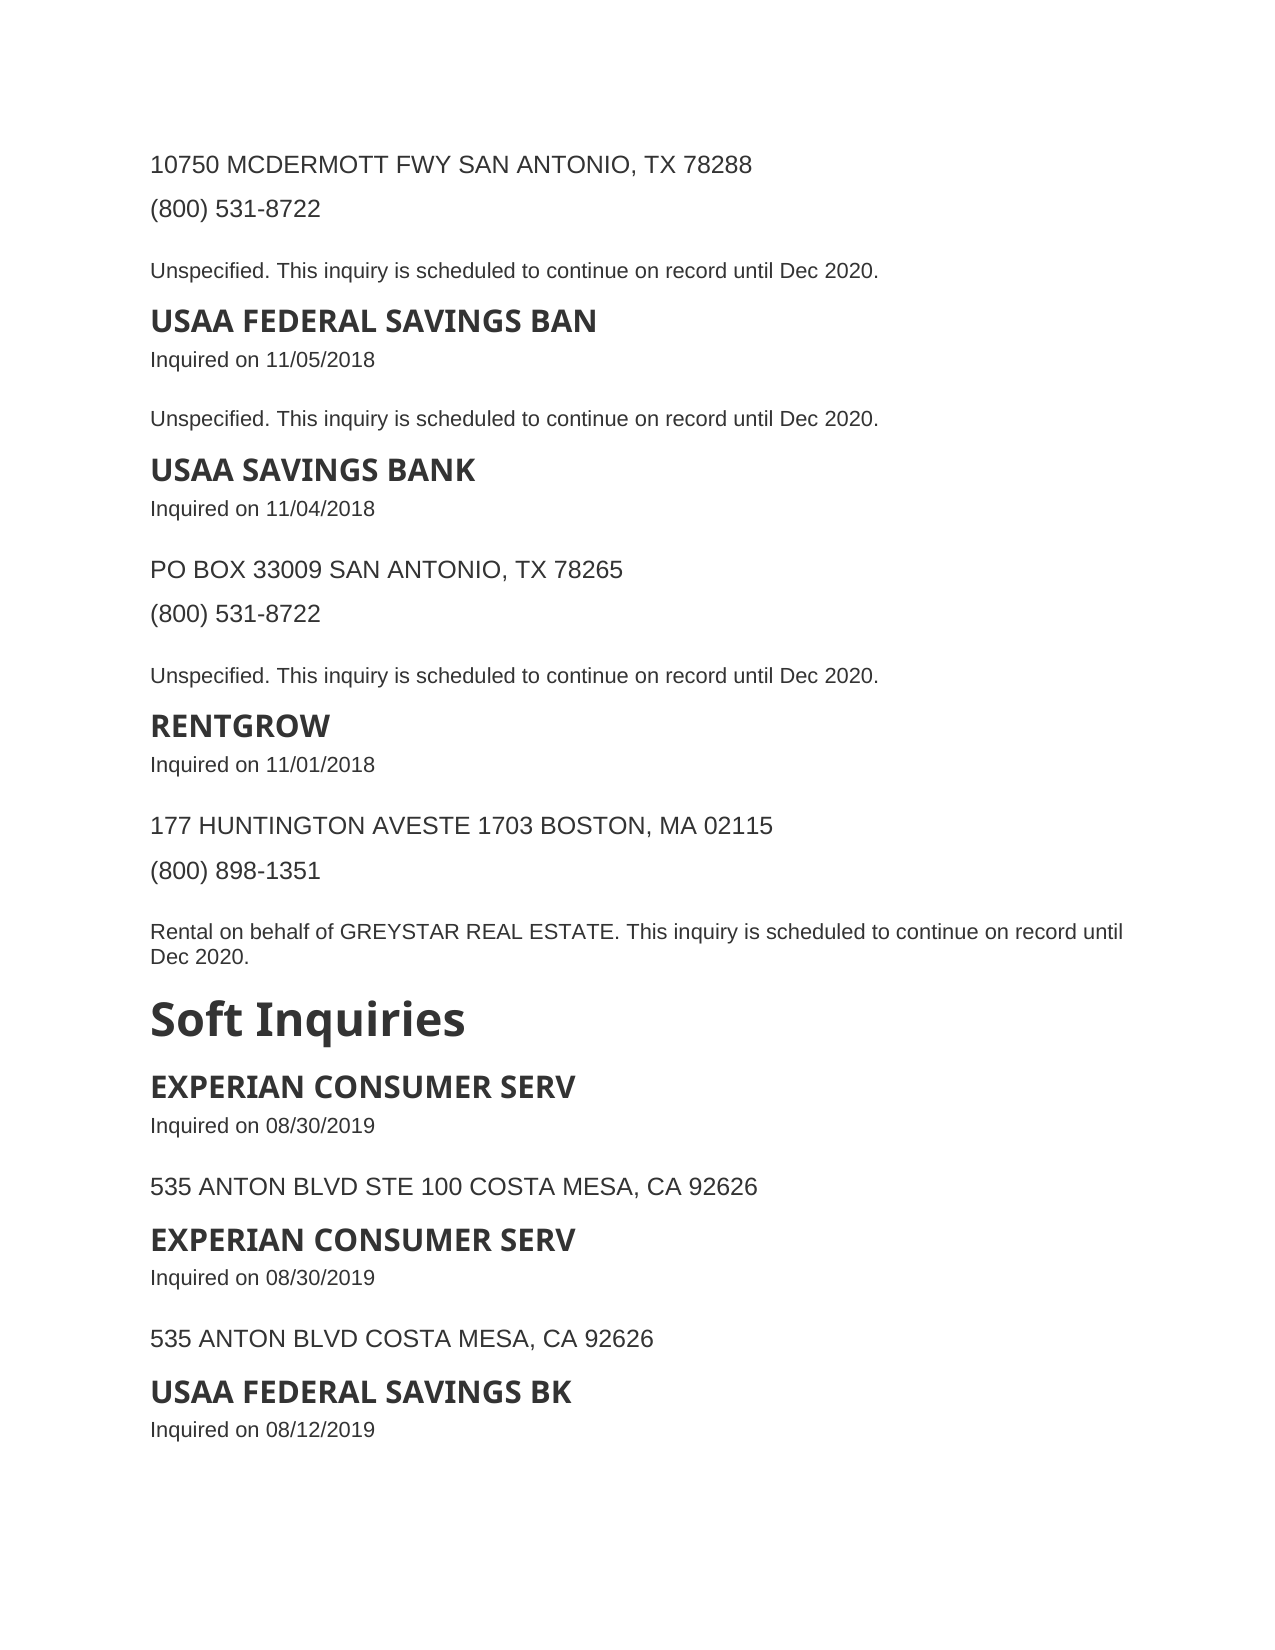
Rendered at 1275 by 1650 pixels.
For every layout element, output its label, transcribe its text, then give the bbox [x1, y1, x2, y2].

text 535 ANTON BLVD COSTA MESA, CA 92626 [150, 1324, 1125, 1353]
text Unspecified. This inquiry is scheduled to continue on record until Dec 2020. [150, 257, 1125, 283]
text Inquired on 08/12/2019 [150, 1417, 1125, 1442]
text Inquired on 11/01/2018 [150, 752, 1125, 777]
text Unspecified. This inquiry is scheduled to continue on record until Dec 2020. [150, 406, 1125, 431]
text 535 ANTON BLVD STE 100 COSTA MESA, CA 92626 [150, 1172, 1125, 1201]
text Soft Inquiries [150, 986, 1125, 1050]
text Inquired on 11/04/2018 [150, 495, 1125, 521]
text PO BOX 33009 SAN ANTONIO, TX 78265 [150, 555, 1125, 584]
text 177 HUNTINGTON AVESTE 1703 BOSTON, MA 02115 [150, 811, 1125, 840]
text (800) 531-8722 [150, 599, 1125, 628]
text (800) 898-1351 [150, 856, 1125, 884]
text Inquired on 08/30/2019 [150, 1265, 1125, 1290]
text EXPERIAN CONSUMER SERV [150, 1218, 1125, 1260]
text EXPERIAN CONSUMER SERV [150, 1065, 1125, 1108]
text Unspecified. This inquiry is scheduled to continue on record until Dec 2020. [150, 662, 1125, 688]
text Inquired on 08/30/2019 [150, 1113, 1125, 1138]
text Rental on behalf of GREYSTAR REAL ESTATE. This inquiry is scheduled to continue on record until Dec 2020. [150, 919, 1125, 969]
text RENTGROW [150, 704, 1125, 747]
text USAA SAVINGS BANK [150, 448, 1125, 491]
text USAA FEDERAL SAVINGS BK [150, 1370, 1125, 1412]
text 10750 MCDERMOTT FWY SAN ANTONIO, TX 78288 [150, 150, 1125, 179]
text (800) 531-8722 [150, 194, 1125, 223]
text USAA FEDERAL SAVINGS BAN [150, 299, 1125, 342]
text Inquired on 11/05/2018 [150, 347, 1125, 372]
